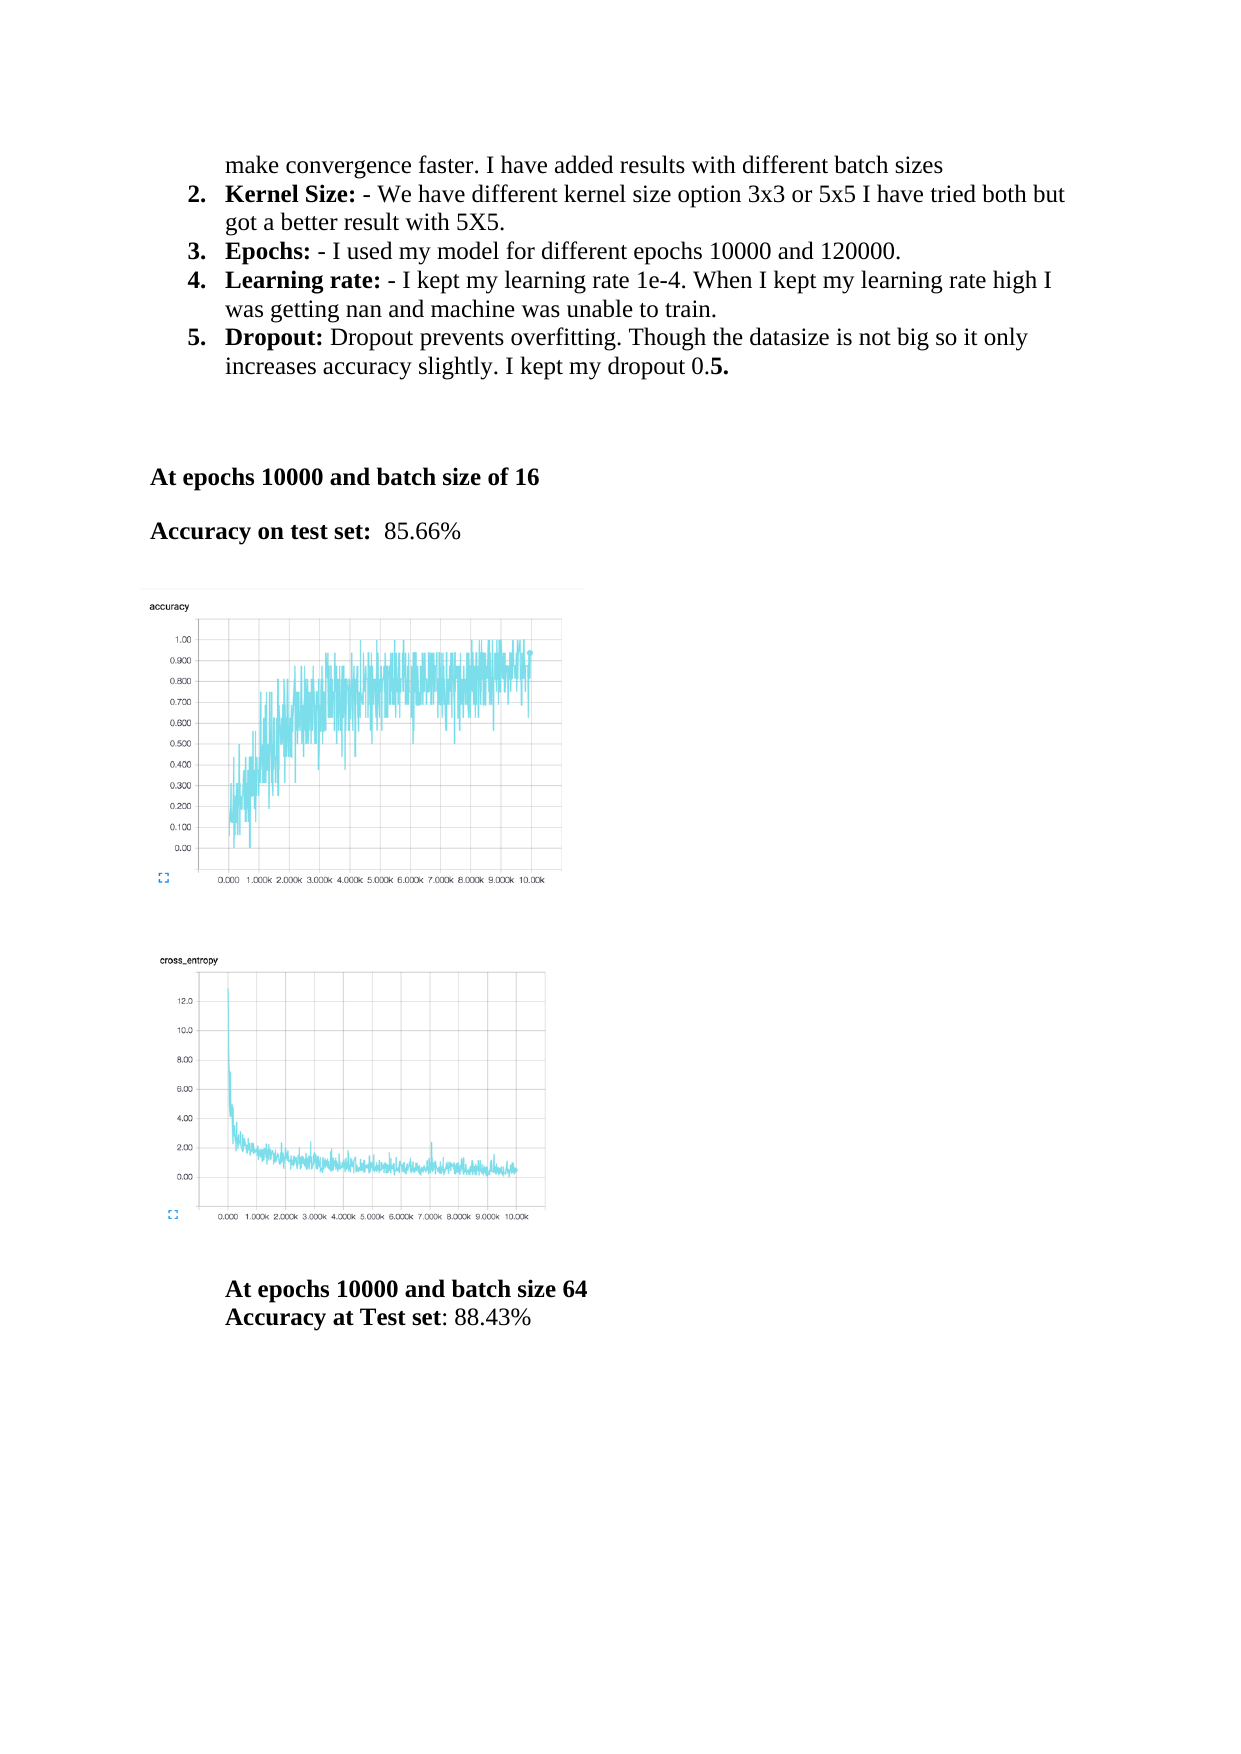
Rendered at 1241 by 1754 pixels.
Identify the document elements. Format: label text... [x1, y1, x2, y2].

text At epochs 10000 and batch size of 16 [150, 462, 1090, 491]
list Epochs: - I used my model for different epochs 10000 and 120000. [187, 236, 1090, 265]
picture [139, 588, 585, 908]
list Kernel Size: - We have different kernel size option 3x3 or 5x5 I have tried both but got a better result with 5X5. [187, 179, 1090, 236]
list Learning rate: - I kept my learning rate 1e-4. When I kept my learning rate high I was getting nan and machine was unable to train. [187, 265, 1090, 322]
text Accuracy on test set: 85.66% [150, 516, 1090, 545]
picture [158, 948, 561, 1245]
list Accuracy at Test set: 88.43% [225, 1302, 1090, 1331]
list Dropout: Dropout prevents overfitting. Though the datasize is not big so it only increases accuracy slightly. I kept my dropout 0.5. [187, 322, 1090, 380]
list At epochs 10000 and batch size 64 [225, 1274, 1090, 1302]
